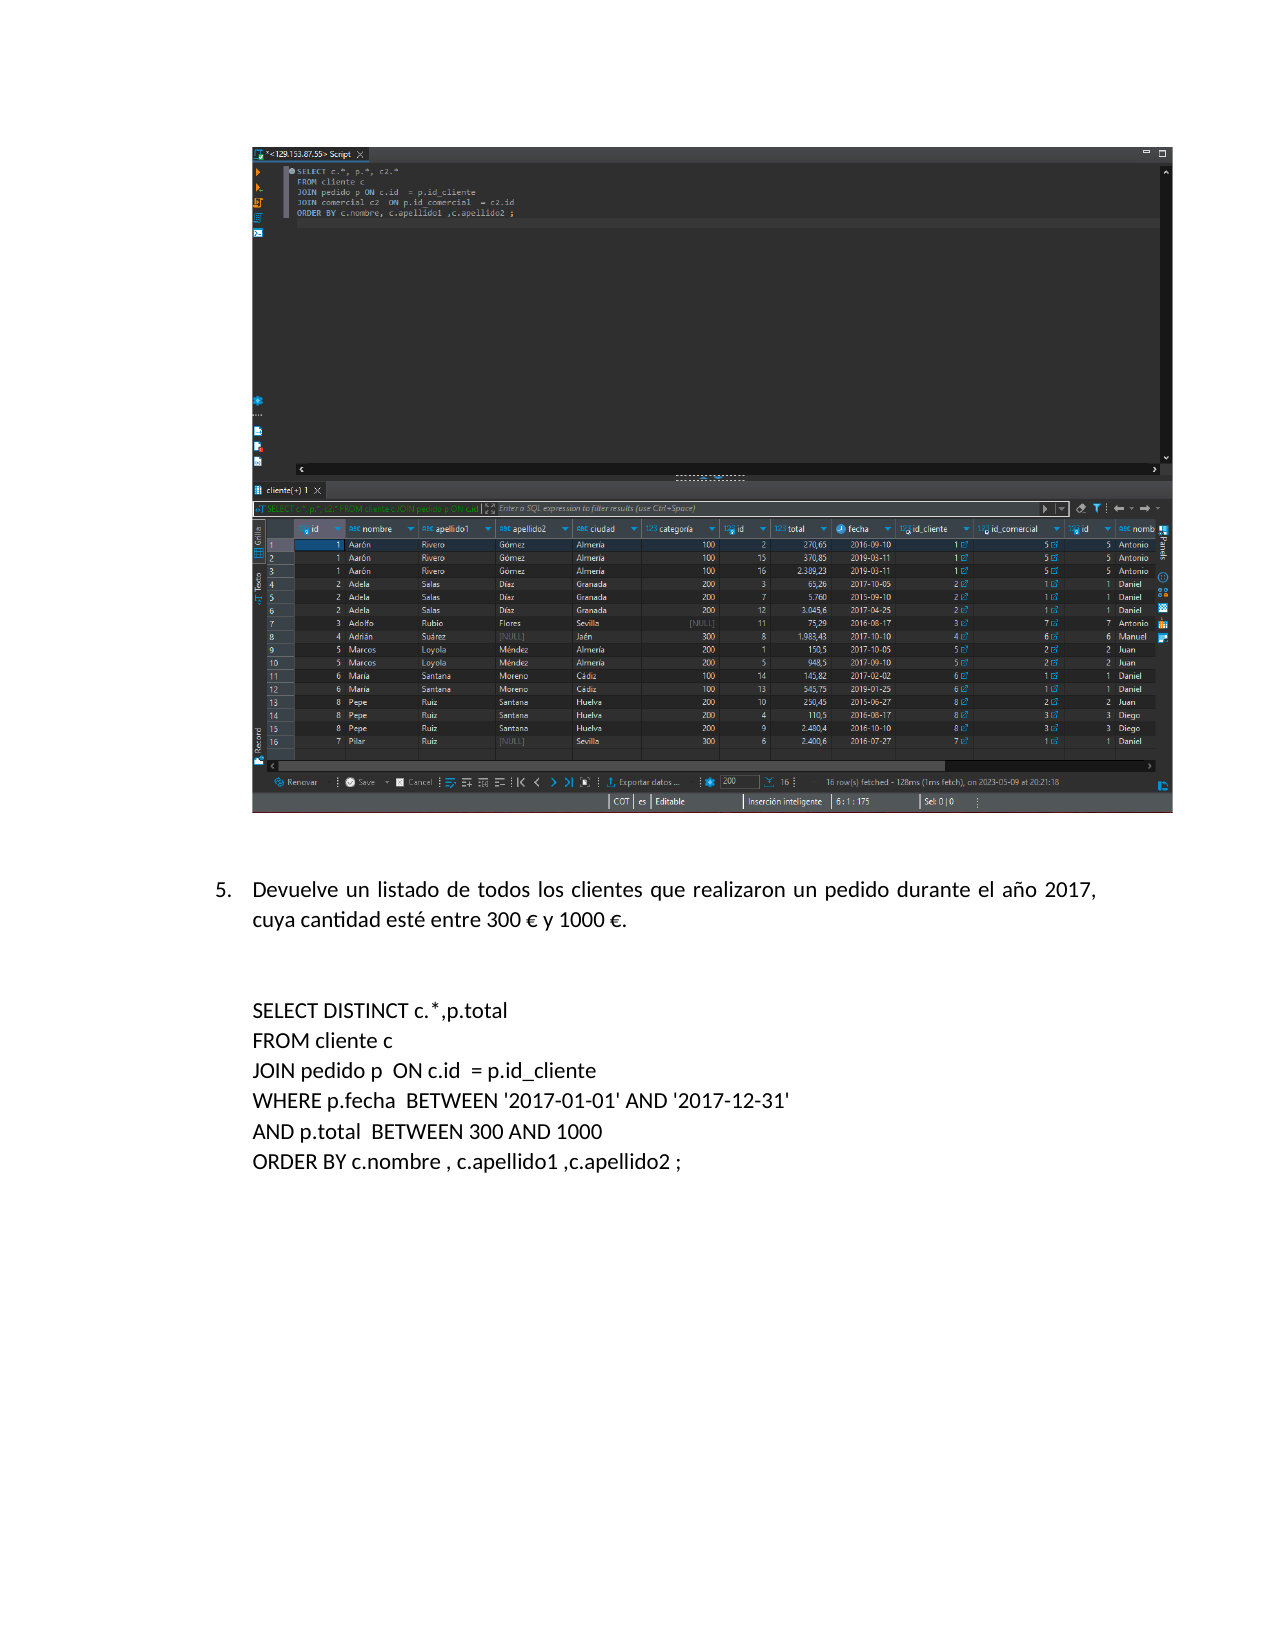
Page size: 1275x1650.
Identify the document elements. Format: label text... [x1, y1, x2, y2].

list AND p.total BETWEEN 300 AND 1000 [252, 1117, 1098, 1145]
list WHERE p.fecha BETWEEN '2017-01-01' AND '2017-12-31' [252, 1087, 1098, 1115]
list ORDER BY c.nombre , c.apellido1 ,c.apellido2 ; [252, 1147, 1098, 1175]
list FROM cliente c [252, 1026, 1098, 1054]
picture [252, 147, 1173, 813]
list SELECT DISTINCT c.*,p.total [252, 996, 1098, 1024]
list JOIN pedido p ON c.id = p.id_cliente [252, 1056, 1098, 1084]
list Devuelve un listado de todos los clientes que realizaron un pedido durante el año 2017, cuya cantidad esté entre 300 € y 1000 €. [215, 875, 1098, 933]
